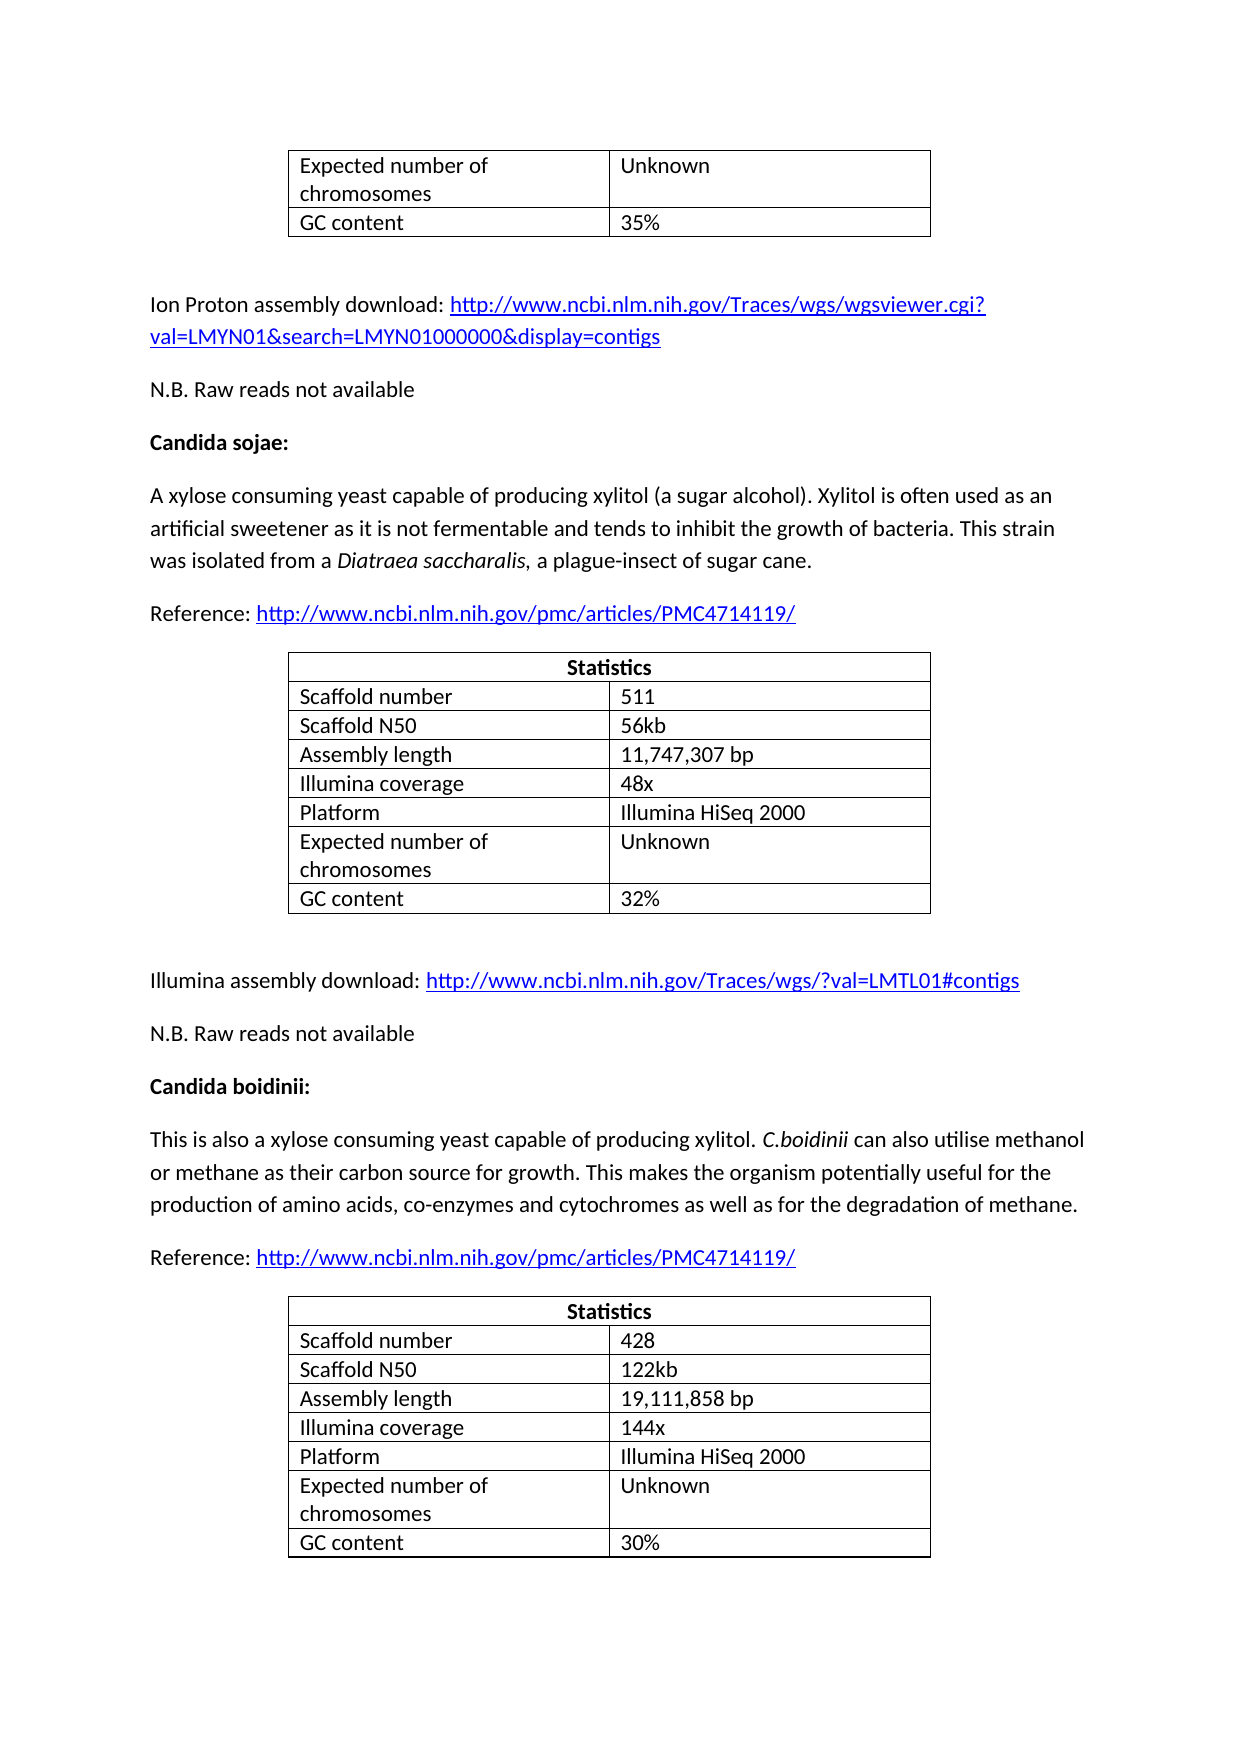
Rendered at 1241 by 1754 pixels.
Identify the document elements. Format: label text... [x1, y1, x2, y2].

table_cell Illumina HiSeq 2000 [610, 798, 930, 826]
text Candida boidinii: [150, 1072, 1090, 1101]
text A xylose consuming yeast capable of producing xylitol (a sugar alcohol). Xylitol is often used as an artificial sweetener as it is not fermentable and tends to inhibit the growth of bacteria. This strain was isolated from a Diatraea saccharalis, a plague-insect of sugar cane. [150, 481, 1090, 574]
table_cell GC content [289, 208, 609, 236]
table_cell Unknown [610, 1471, 930, 1527]
text N.B. Raw reads not available [150, 1019, 1090, 1047]
table_cell 122kb [610, 1355, 930, 1383]
table_cell 19,111,858 bp [610, 1384, 930, 1412]
table_cell Expected number of chromosomes [289, 1471, 609, 1527]
table_cell 35% [610, 208, 930, 236]
text N.B. Raw reads not available [150, 375, 1090, 403]
table_cell Expected number of chromosomes [289, 151, 609, 207]
table_cell 511 [610, 682, 930, 710]
text Reference: http://www.ncbi.nlm.nih.gov/pmc/articles/PMC4714119/ [150, 1243, 1090, 1271]
table_cell Unknown [610, 827, 930, 883]
table_cell Scaffold number [289, 682, 609, 710]
text Illumina assembly download: http://www.ncbi.nlm.nih.gov/Traces/wgs/?val=LMTL01#contigs [150, 966, 1090, 994]
table_cell 428 [610, 1326, 930, 1354]
table_cell Illumina HiSeq 2000 [610, 1442, 930, 1470]
table_cell Platform [289, 1442, 609, 1470]
table_header Statistics [289, 1297, 930, 1325]
table_header Statistics [289, 653, 930, 681]
table_cell 48x [610, 769, 930, 797]
text Candida sojae: [150, 428, 1090, 456]
table_cell 56kb [610, 711, 930, 739]
table_cell Scaffold N50 [289, 1355, 609, 1383]
table_cell Scaffold N50 [289, 711, 609, 739]
text Reference: http://www.ncbi.nlm.nih.gov/pmc/articles/PMC4714119/ [150, 599, 1090, 627]
table_cell Illumina coverage [289, 769, 609, 797]
table_cell 11,747,307 bp [610, 740, 930, 768]
table_cell Assembly length [289, 1384, 609, 1412]
table_cell 144x [610, 1413, 930, 1441]
table_cell Scaffold number [289, 1326, 609, 1354]
text Ion Proton assembly download: http://www.ncbi.nlm.nih.gov/Traces/wgs/wgsviewer.cgi?val=LMYN01&search=LMYN01000000&display=contigs [150, 290, 1090, 350]
table_cell 30% [610, 1529, 930, 1556]
table_cell Illumina coverage [289, 1413, 609, 1441]
text This is also a xylose consuming yeast capable of producing xylitol. C.boidinii can also utilise methanol or methane as their carbon source for growth. This makes the organism potentially useful for the production of amino acids, co-enzymes and cytochromes as well as for the degradation of methane. [150, 1126, 1090, 1218]
table_cell Expected number of chromosomes [289, 827, 609, 883]
table_cell 32% [610, 884, 930, 912]
table_cell GC content [289, 884, 609, 912]
table_cell Assembly length [289, 740, 609, 768]
table_cell GC content [289, 1529, 609, 1556]
table_cell Unknown [610, 151, 930, 207]
table_cell Platform [289, 798, 609, 826]
